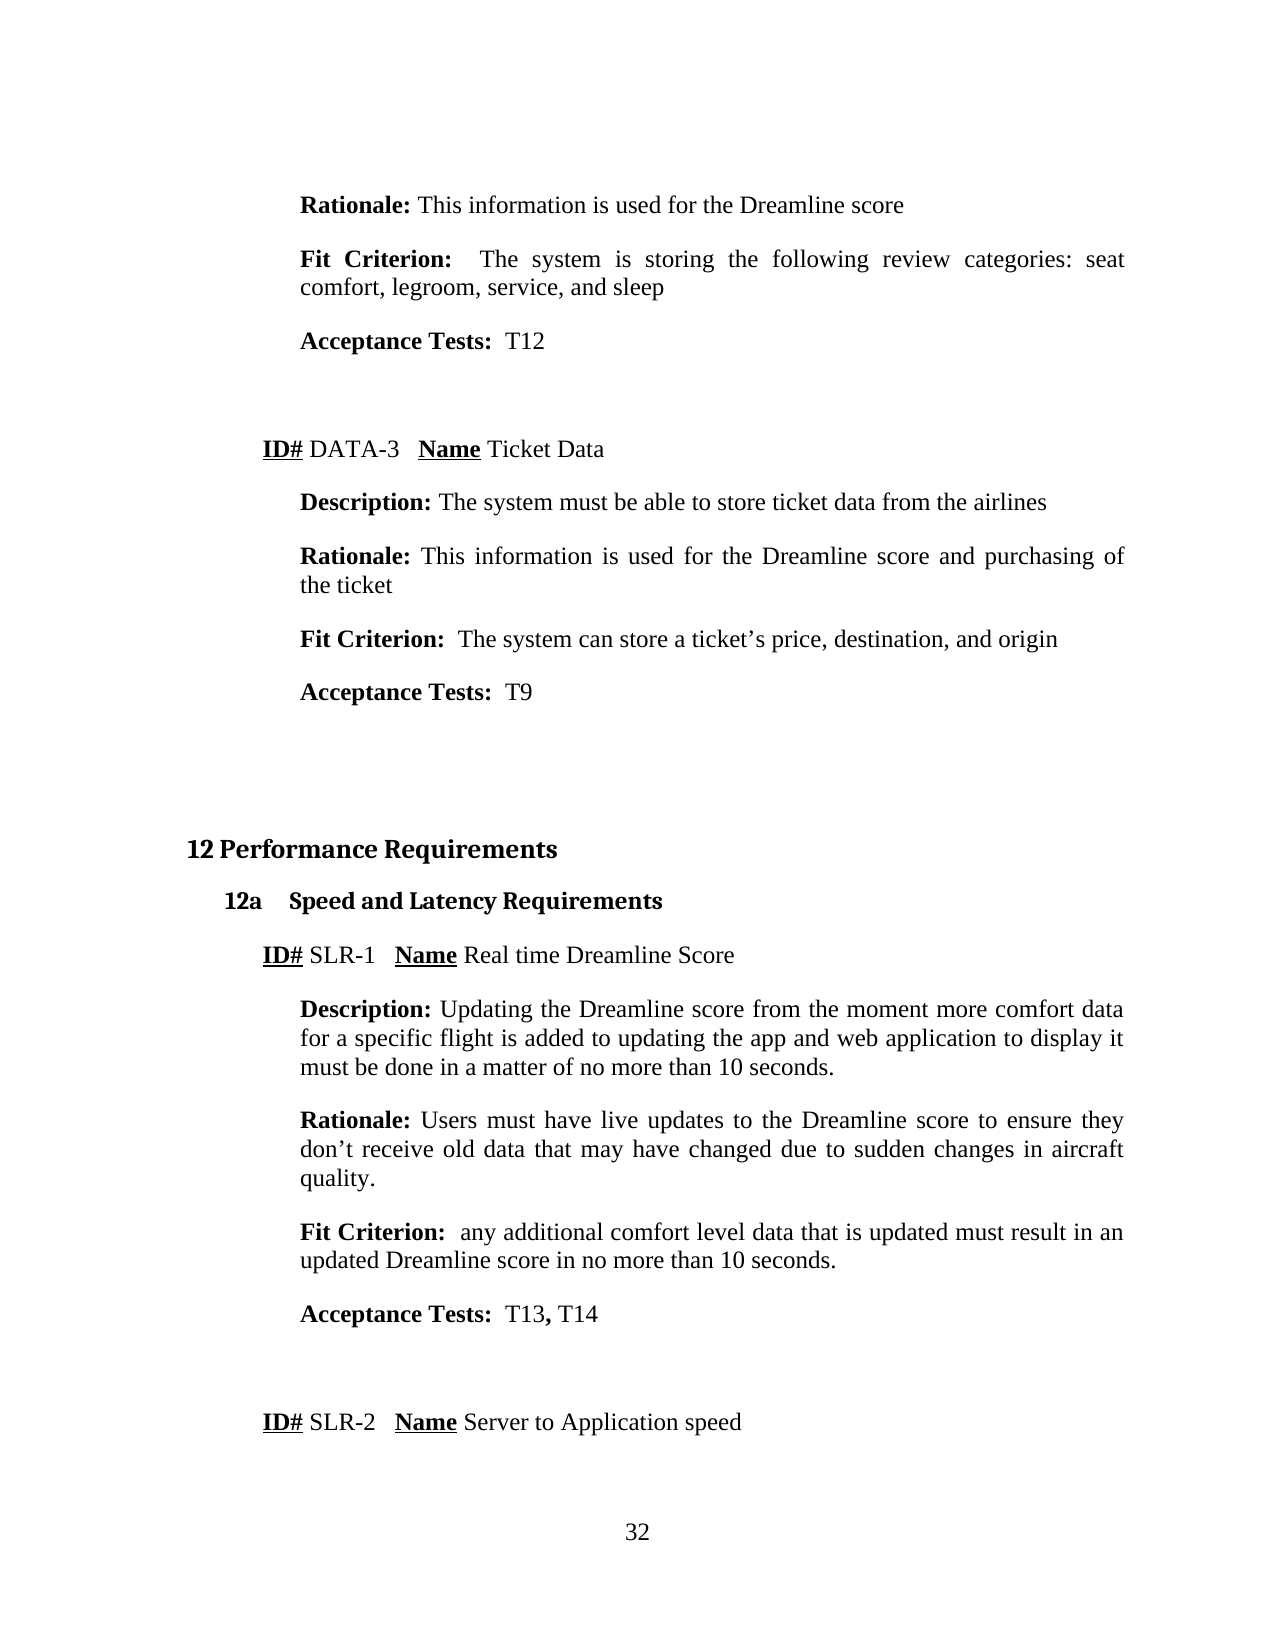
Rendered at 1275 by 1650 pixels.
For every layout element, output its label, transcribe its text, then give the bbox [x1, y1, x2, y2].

subtitle 12 Performance Requirements [187, 834, 1125, 866]
text ID# DATA-3 Name Ticket Data [262, 434, 1125, 462]
text Description: The system must be able to store ticket data from the airlines [300, 487, 1125, 516]
text Rationale: This information is used for the Dreamline score and purchasing of the ticket [300, 541, 1125, 599]
text ID# SLR-1 Name Real time Dreamline Score [262, 940, 1125, 969]
text Acceptance Tests: T13, T14 [300, 1299, 1125, 1328]
text Description: Updating the Dreamline score from the moment more comfort data for a specific flight is added to updating the app and web application to display it must be done in a matter of no more than 10 seconds. [300, 994, 1125, 1080]
text Fit Criterion: The system is storing the following review categories: seat comfort, legroom, service, and sleep [300, 244, 1125, 301]
text Rationale: This information is used for the Dreamline score [300, 190, 1125, 219]
text Fit Criterion: any additional comfort level data that is updated must result in an updated Dreamline score in no more than 10 seconds. [300, 1217, 1125, 1274]
text Acceptance Tests: T9 [300, 677, 1125, 706]
subtitle 12a Speed and Latency Requirements [225, 887, 1125, 915]
text Rationale: Users must have live updates to the Dreamline score to ensure they don’t receive old data that may have changed due to sudden changes in aircraft quality. [300, 1105, 1125, 1192]
text ID# SLR-2 Name Server to Application speed [262, 1407, 1125, 1435]
text Acceptance Tests: T12 [300, 326, 1125, 355]
text Fit Criterion: The system can store a ticket’s price, destination, and origin [300, 624, 1125, 652]
